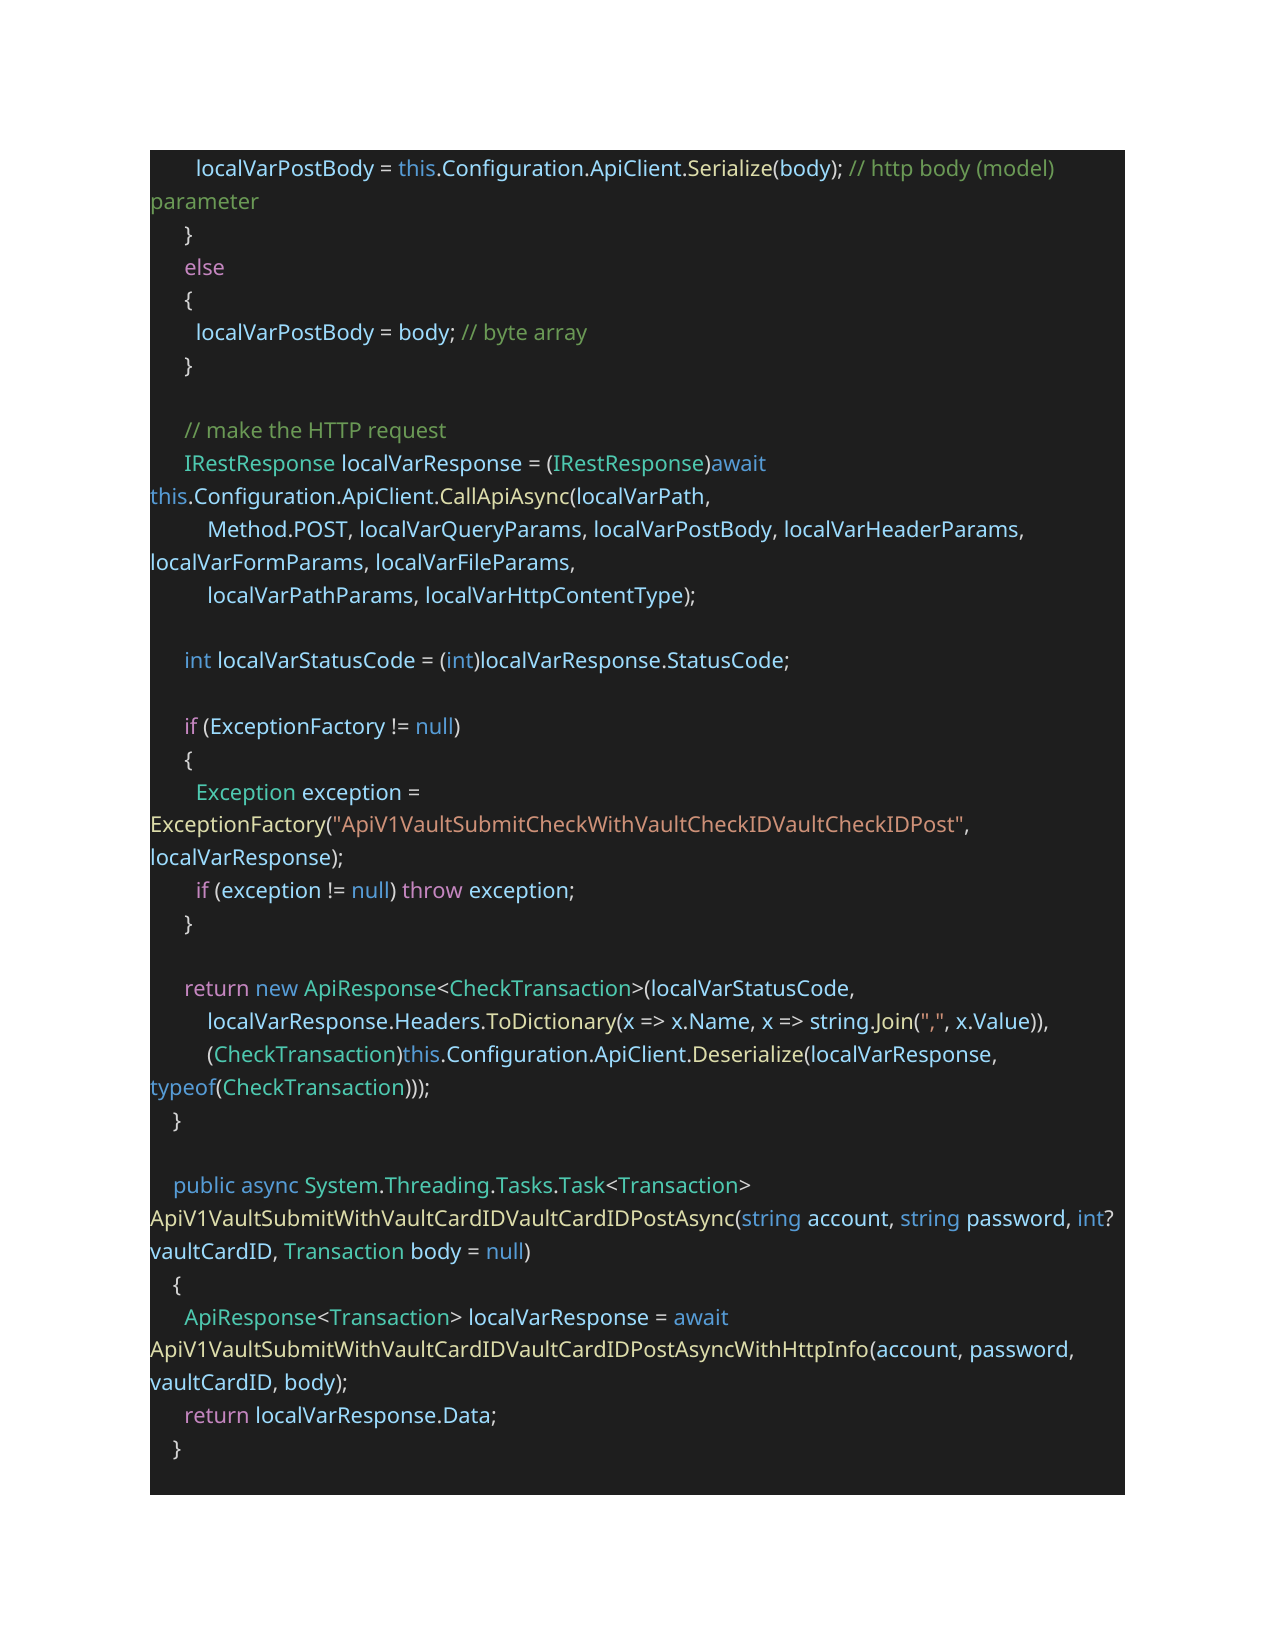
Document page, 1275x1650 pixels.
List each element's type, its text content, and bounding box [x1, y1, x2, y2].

text } [150, 1102, 1125, 1134]
text localVarPathParams, localVarHttpContentType); [150, 577, 1125, 609]
text localVarResponse.Headers.ToDictionary(x => x.Name, x => string.Join(",", x.Value)), [150, 1003, 1125, 1036]
text localVarPostBody = body; // byte array [150, 314, 1125, 347]
text public async System.Threading.Tasks.Task<Transaction> ApiV1VaultSubmitWithVaultCardIDVaultCardIDPostAsync(string account, string password, int? vaultCardID, Transaction body = null) [150, 1167, 1125, 1266]
text { [150, 1266, 1125, 1298]
text if (ExceptionFactory != null) [150, 708, 1125, 741]
text Method.POST, localVarQueryParams, localVarPostBody, localVarHeaderParams, localVarFormParams, localVarFileParams, [150, 511, 1125, 577]
text { [150, 741, 1125, 773]
text return localVarResponse.Data; [150, 1397, 1125, 1430]
text } [150, 347, 1125, 380]
text IRestResponse localVarResponse = (IRestResponse)await this.Configuration.ApiClient.CallApiAsync(localVarPath, [150, 445, 1125, 511]
text } [150, 1430, 1125, 1462]
text if (exception != null) throw exception; [150, 872, 1125, 905]
text return new ApiResponse<CheckTransaction>(localVarStatusCode, [150, 970, 1125, 1003]
text } [150, 905, 1125, 937]
text (CheckTransaction)this.Configuration.ApiClient.Deserialize(localVarResponse, typeof(CheckTransaction))); [150, 1036, 1125, 1102]
text Exception exception = ExceptionFactory("ApiV1VaultSubmitCheckWithVaultCheckIDVaultCheckIDPost", localVarResponse); [150, 773, 1125, 872]
text { [150, 281, 1125, 314]
text int localVarStatusCode = (int)localVarResponse.StatusCode; [150, 642, 1125, 675]
text else [150, 248, 1125, 281]
text } [150, 216, 1125, 248]
text localVarPostBody = this.Configuration.ApiClient.Serialize(body); // http body (model) parameter [150, 150, 1125, 216]
text // make the HTTP request [150, 412, 1125, 445]
text ApiResponse<Transaction> localVarResponse = await ApiV1VaultSubmitWithVaultCardIDVaultCardIDPostAsyncWithHttpInfo(account, password, vaultCardID, body); [150, 1298, 1125, 1397]
